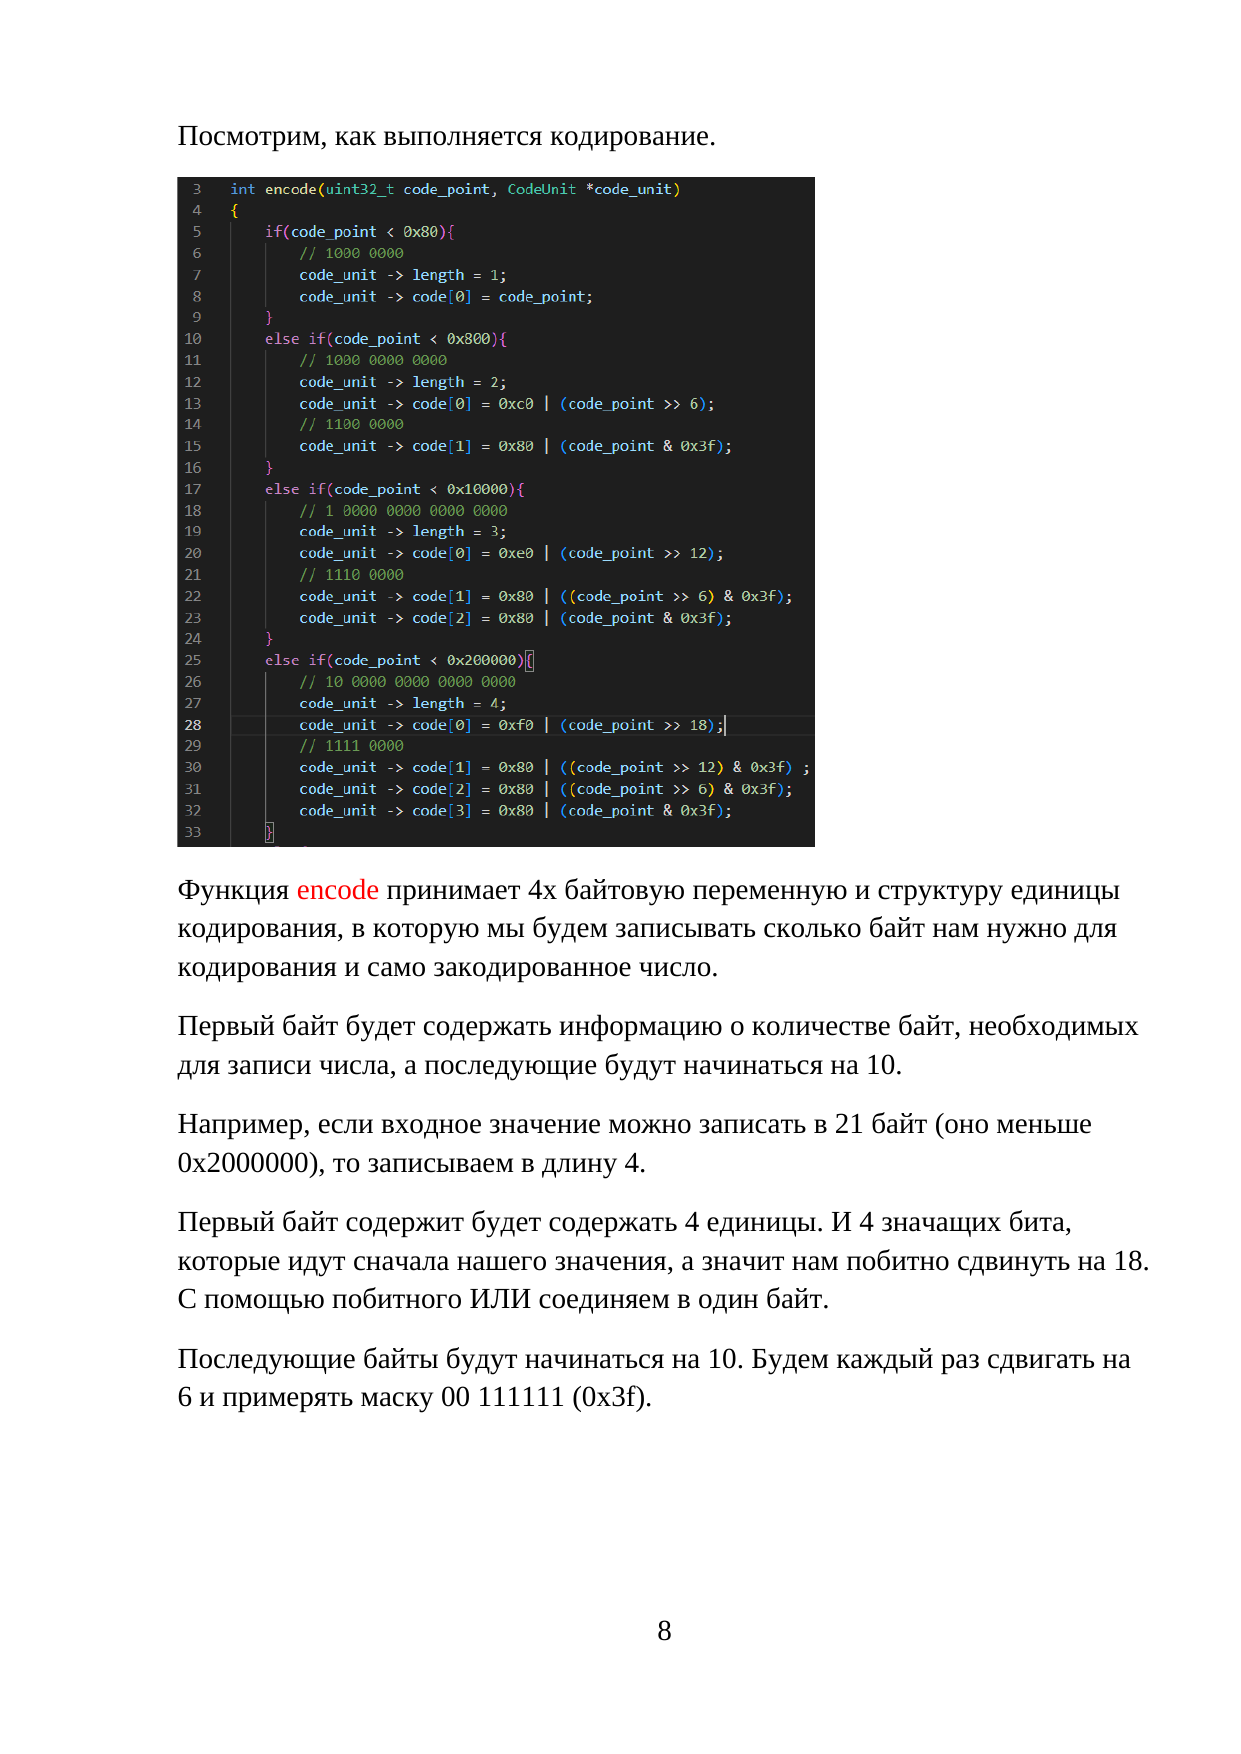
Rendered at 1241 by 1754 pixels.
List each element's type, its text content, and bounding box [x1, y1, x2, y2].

text Последующие байты будут начинаться на 10. Будем каждый раз сдвигать на 6 и примерять маску 00 111111 (0x3f). [177, 1341, 1152, 1413]
text Функция encode принимает 4х байтовую переменную и структуру единицы кодирования, в которую мы будем записывать сколько байт нам нужно для кодирования и само закодированное число. [177, 872, 1152, 983]
text Посмотрим, как выполняется кодирование. [177, 118, 1152, 152]
text Например, если входное значение можно записать в 21 байт (оно меньше 0x2000000), то записываем в длину 4. [177, 1106, 1152, 1178]
picture [177, 177, 815, 847]
text Первый байт содержит будет содержать 4 единицы. И 4 значащих бита, которые идут сначала нашего значения, а значит нам побитно сдвинуть на 18. С помощью побитного ИЛИ соединяем в один байт. [177, 1204, 1152, 1315]
text Первый байт будет содержать информацию о количестве байт, необходимых для записи числа, а последующие будут начинаться на 10. [177, 1008, 1152, 1081]
